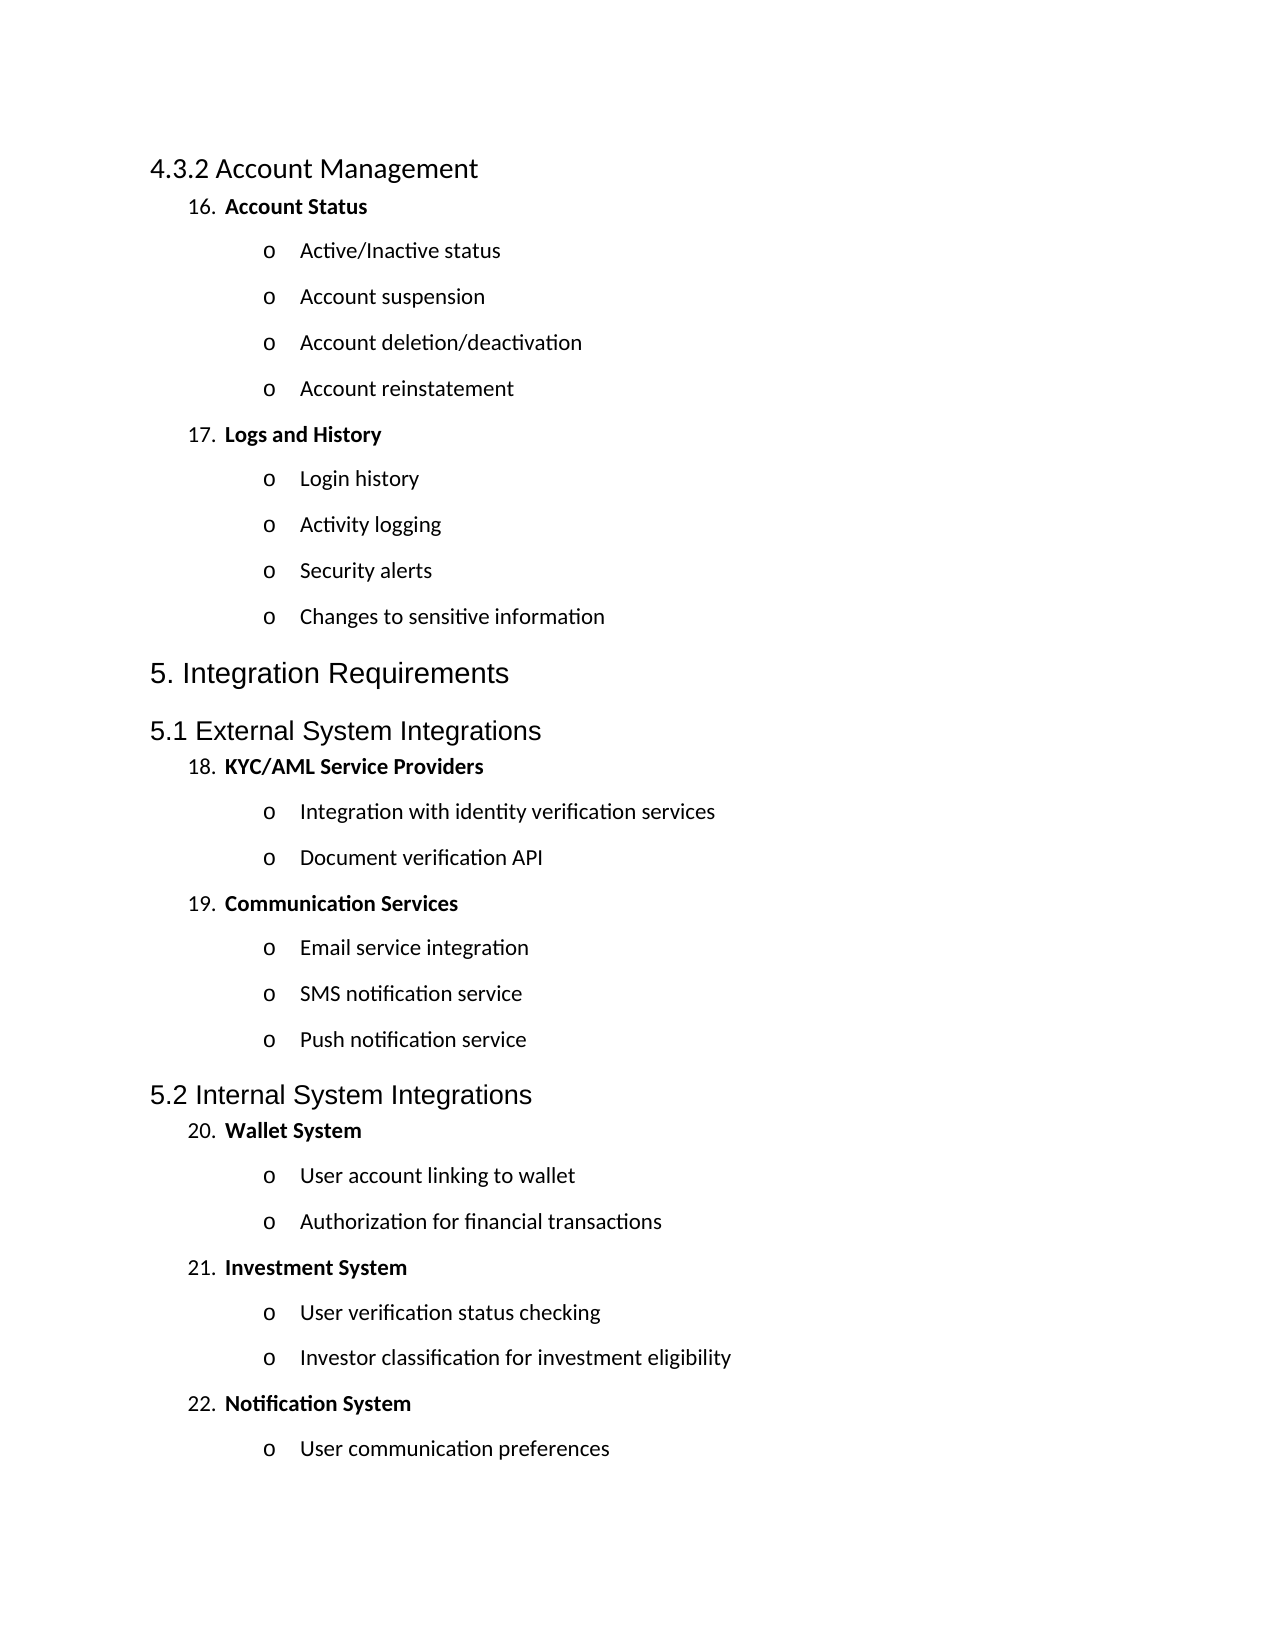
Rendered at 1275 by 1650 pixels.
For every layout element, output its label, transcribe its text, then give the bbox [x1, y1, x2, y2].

list Notification System [187, 1389, 1125, 1417]
list Investor classification for investment eligibility [262, 1343, 1125, 1373]
list Activity logging [262, 510, 1125, 539]
list Logs and History [187, 420, 1125, 448]
list Login history [262, 464, 1125, 494]
list User communication preferences [262, 1434, 1125, 1463]
list Document verification API [262, 843, 1125, 872]
list Account Status [187, 192, 1125, 220]
subtitle 5.2 Internal System Integrations [150, 1079, 1125, 1110]
list Changes to sensitive information [262, 602, 1125, 631]
list Security alerts [262, 556, 1125, 585]
list Account suspension [262, 282, 1125, 312]
list Email service integration [262, 933, 1125, 962]
list KYC/AML Service Providers [187, 752, 1125, 780]
list Account reinstatement [262, 374, 1125, 403]
subtitle 5.1 External System Integrations [150, 715, 1125, 746]
list Wallet System [187, 1117, 1125, 1145]
list Account deletion/deactivation [262, 328, 1125, 357]
list Communication Services [187, 889, 1125, 917]
list Integration with identity verification services [262, 797, 1125, 826]
subtitle 5. Integration Requirements [150, 656, 1125, 690]
list SMS notification service [262, 979, 1125, 1008]
list Investment System [187, 1253, 1125, 1281]
list Push notification service [262, 1025, 1125, 1054]
list Active/Inactive status [262, 237, 1125, 266]
list Authorization for financial transactions [262, 1207, 1125, 1236]
list User verification status checking [262, 1298, 1125, 1327]
list User account linking to wallet [262, 1161, 1125, 1191]
subtitle 4.3.2 Account Management [150, 150, 1125, 186]
